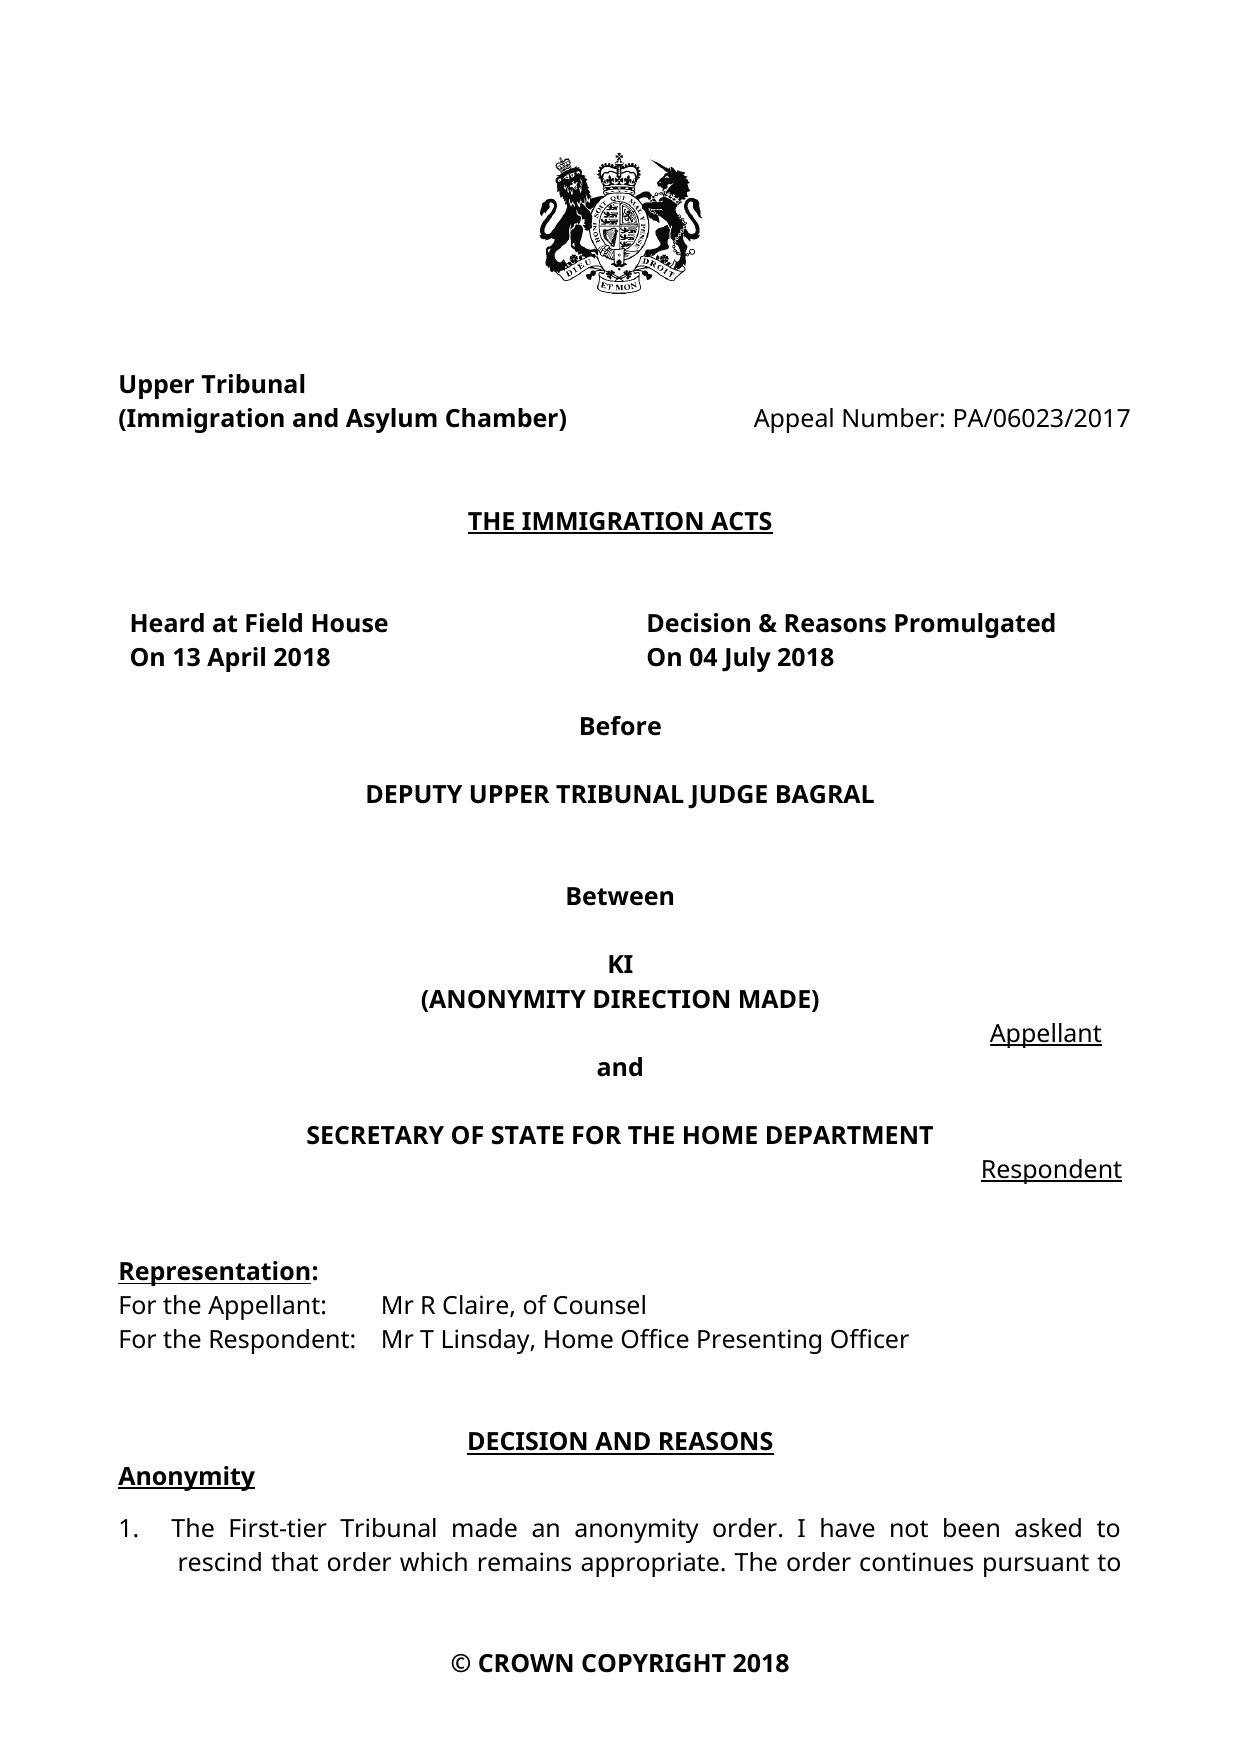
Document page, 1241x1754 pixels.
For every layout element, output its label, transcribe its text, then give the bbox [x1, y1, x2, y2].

table_header Decision & Reasons Promulgated [635, 606, 1122, 639]
text SECRETARY OF STATE FOR THE HOME DEPARTMENT [118, 1117, 1122, 1152]
text Representation: [118, 1254, 1122, 1288]
text and [118, 1049, 1122, 1083]
text Before [118, 709, 1122, 743]
table_cell On 04 July 2018 [635, 640, 1122, 675]
text Anonymity [118, 1458, 1122, 1492]
table_header Heard at Field House [118, 606, 635, 639]
text Respondent [118, 1152, 1122, 1186]
text DECISION AND REASONS [118, 1424, 1122, 1458]
text DEPUTY UPPER TRIBUNAL JUDGE BAGRAL [118, 777, 1122, 811]
text (anonymity direction MADE) [118, 981, 1122, 1015]
table_cell On 13 April 2018 [118, 640, 635, 675]
text THE IMMIGRATION ACTS [118, 503, 1122, 537]
text KI [118, 947, 1122, 981]
text Appellant [943, 1015, 1122, 1049]
picture [534, 150, 706, 299]
text Between [118, 879, 1122, 913]
text Upper Tribunal [118, 367, 1131, 401]
text (Immigration and Asylum Chamber) Appeal Number: PA/06023/2017 [118, 401, 1131, 435]
text For the Appellant: Mr R Claire, of Counsel [118, 1288, 1122, 1322]
text For the Respondent: Mr T Linsday, Home Office Presenting Officer [118, 1322, 1122, 1356]
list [118, 1511, 1122, 1579]
